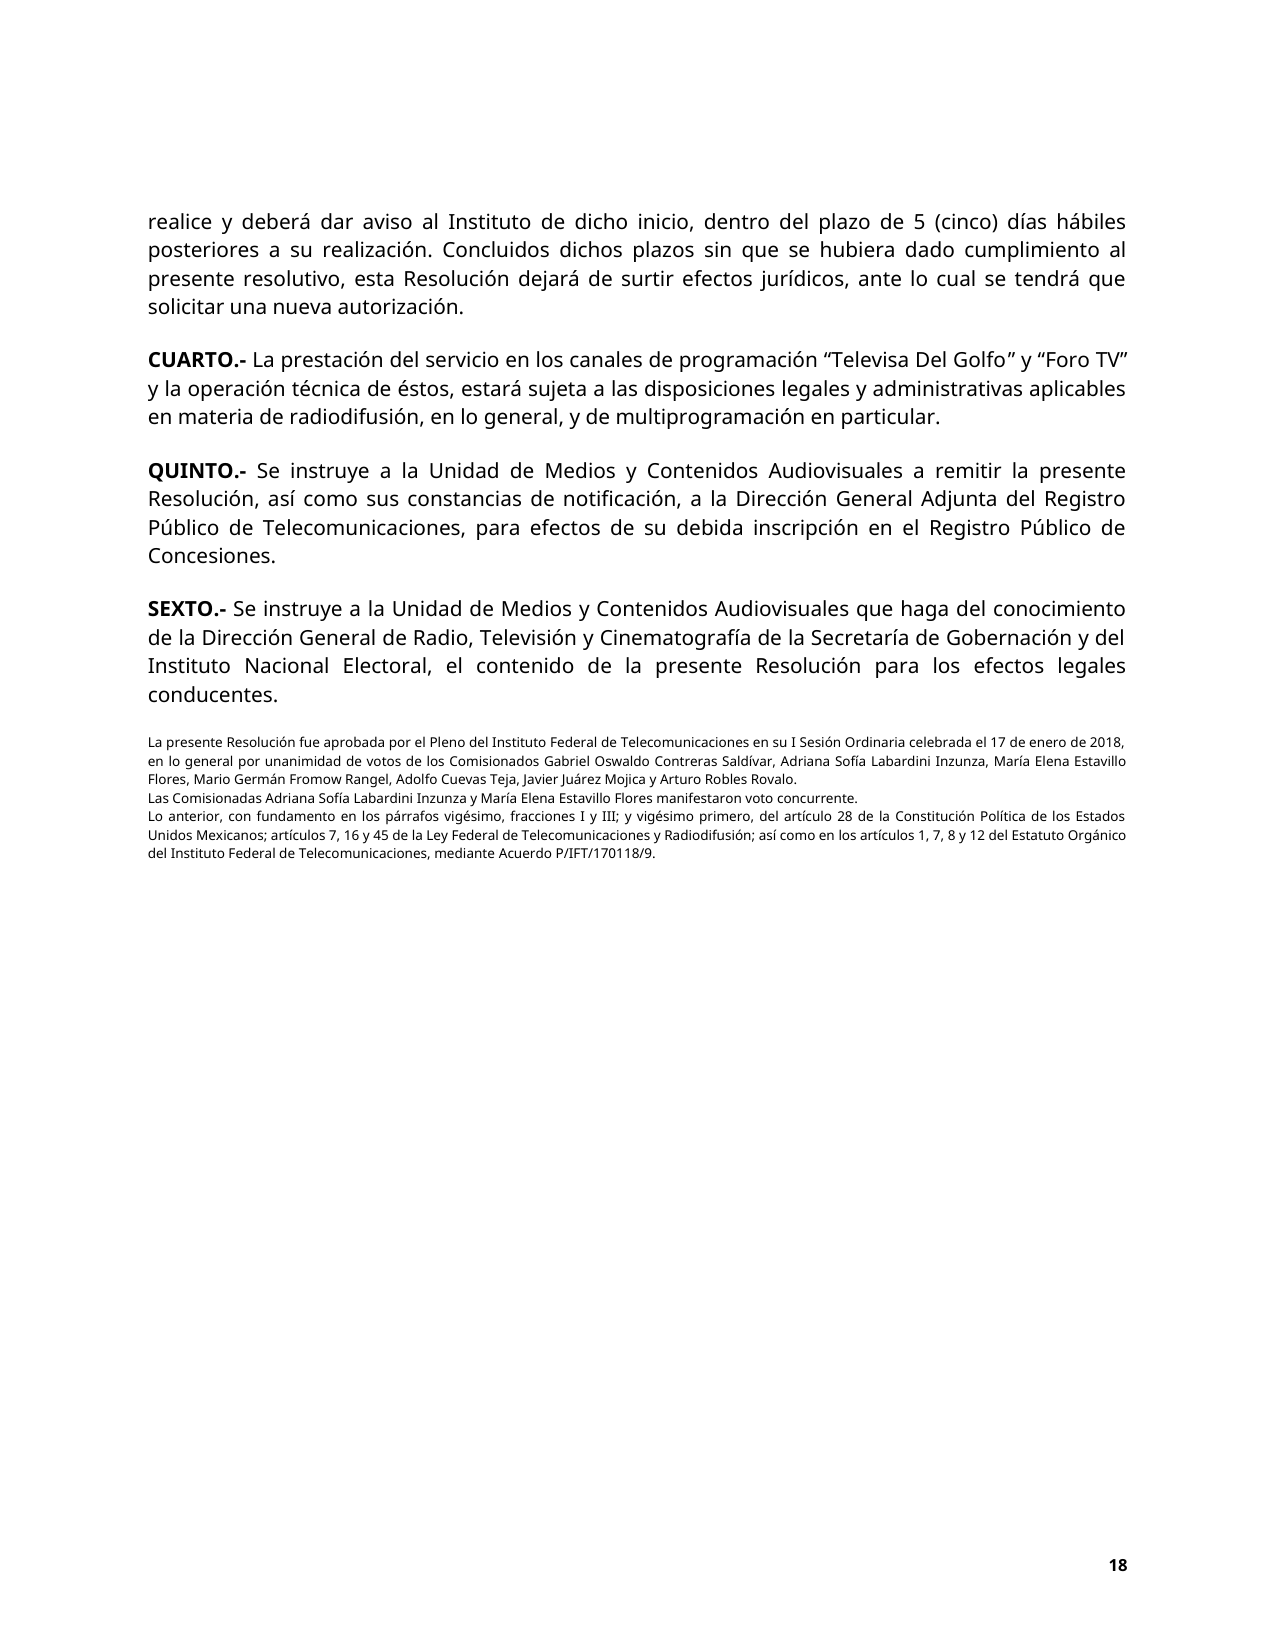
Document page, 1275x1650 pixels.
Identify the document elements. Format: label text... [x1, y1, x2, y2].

text CUARTO.- La prestación del servicio en los canales de programación “Televisa Del Golfo” y “Foro TV” y la operación técnica de éstos, estará sujeta a las disposiciones legales y administrativas aplicables en materia de radiodifusión, en lo general, y de multiprogramación en particular. [148, 346, 1127, 431]
text Las Comisionadas Adriana Sofía Labardini Inzunza y María Elena Estavillo Flores manifestaron voto concurrente. [148, 789, 1127, 807]
text Lo anterior, con fundamento en los párrafos vigésimo, fracciones I y III; y vigésimo primero, del artículo 28 de la Constitución Política de los Estados Unidos Mexicanos; artículos 7, 16 y 45 de la Ley Federal de Telecomunicaciones y Radiodifusión; así como en los artículos 1, 7, 8 y 12 del Estatuto Orgánico del Instituto Federal de Telecomunicaciones, mediante Acuerdo P/IFT/170118/9. [148, 807, 1127, 862]
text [148, 207, 1127, 321]
text SEXTO.- Se instruye a la Unidad de Medios y Contenidos Audiovisuales que haga del conocimiento de la Dirección General de Radio, Televisión y Cinematografía de la Secretaría de Gobernación y del Instituto Nacional Electoral, el contenido de la presente Resolución para los efectos legales conducentes. [148, 594, 1127, 708]
text La presente Resolución fue aprobada por el Pleno del Instituto Federal de Telecomunicaciones en su I Sesión Ordinaria celebrada el 17 de enero de 2018, en lo general por unanimidad de votos de los Comisionados Gabriel Oswaldo Contreras Saldívar, Adriana Sofía Labardini Inzunza, María Elena Estavillo Flores, Mario Germán Fromow Rangel, Adolfo Cuevas Teja, Javier Juárez Mojica y Arturo Robles Rovalo. [148, 733, 1127, 789]
text QUINTO.- Se instruye a la Unidad de Medios y Contenidos Audiovisuales a remitir la presente Resolución, así como sus constancias de notificación, a la Dirección General Adjunta del Registro Público de Telecomunicaciones, para efectos de su debida inscripción en el Registro Público de Concesiones. [148, 456, 1127, 569]
